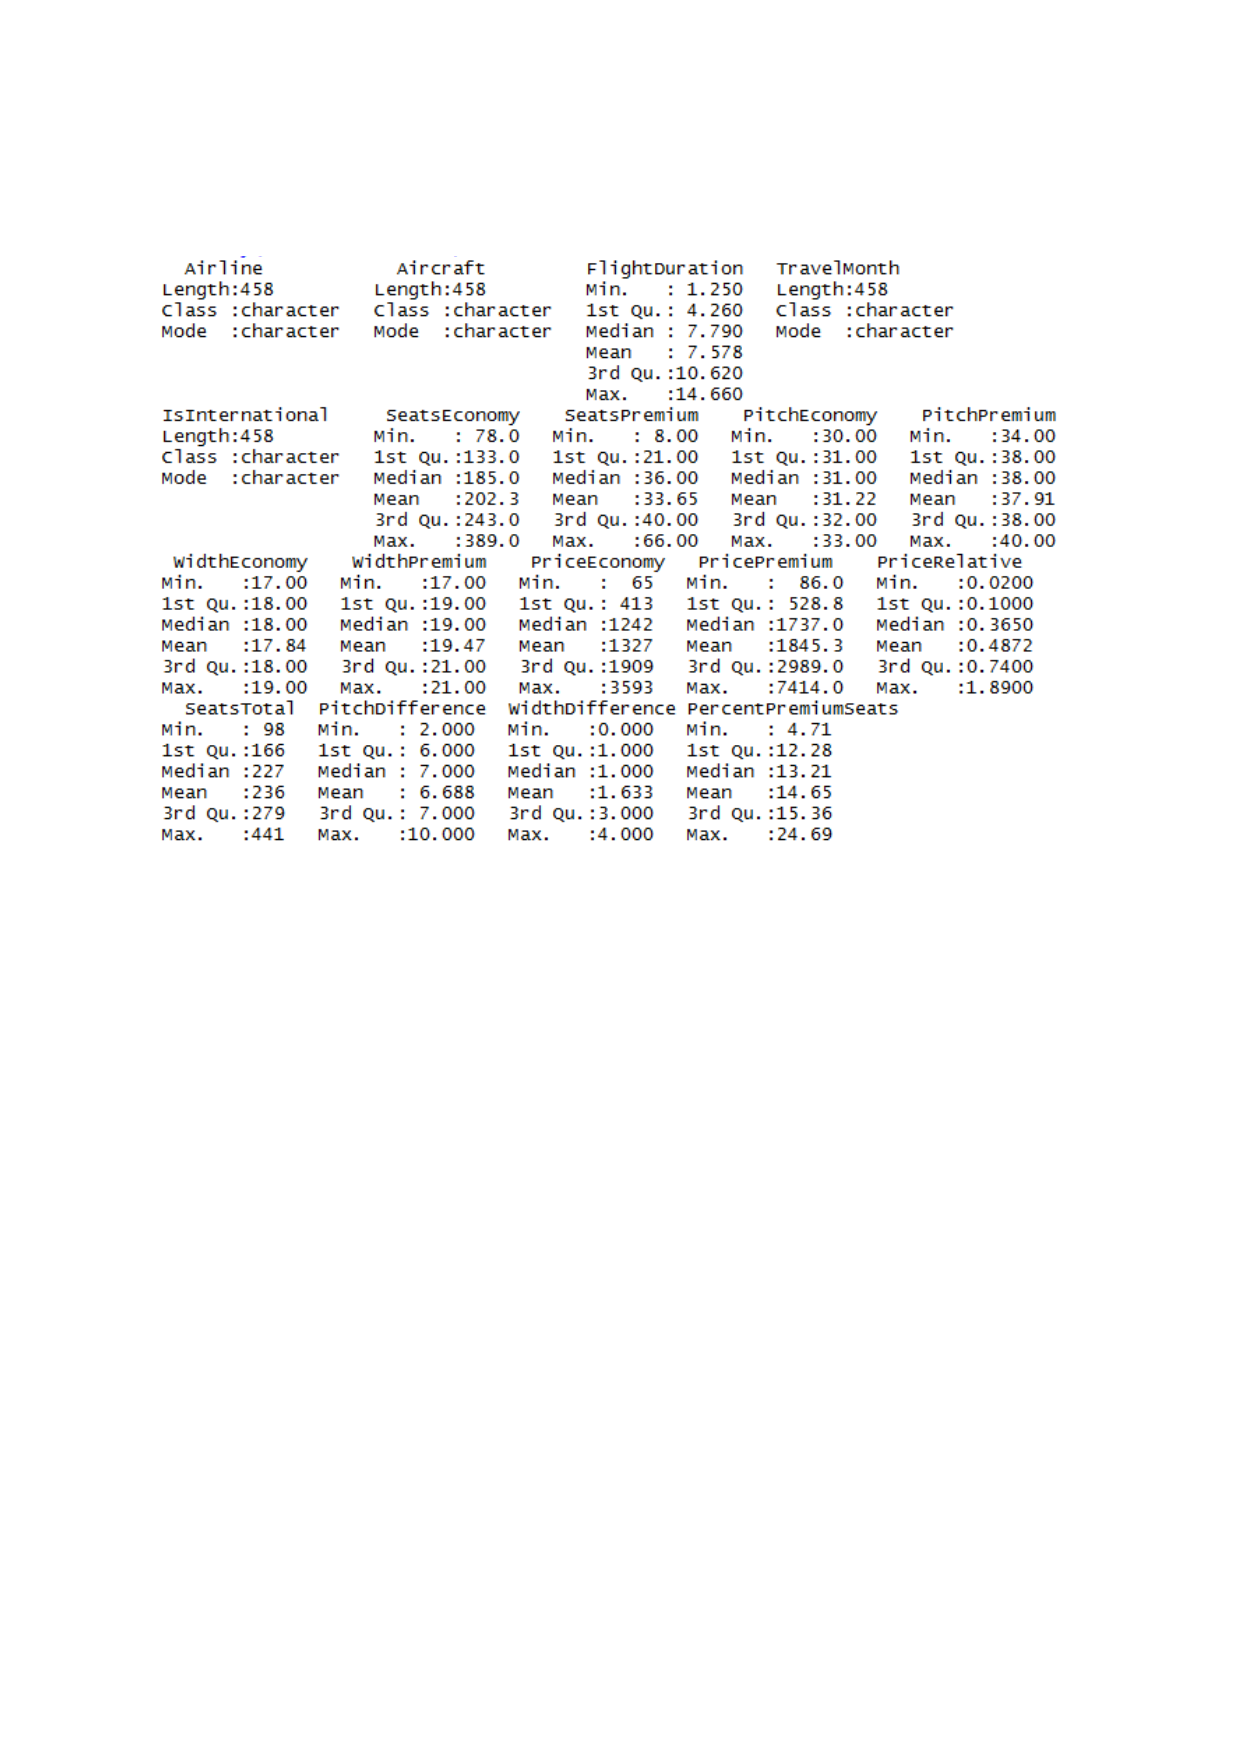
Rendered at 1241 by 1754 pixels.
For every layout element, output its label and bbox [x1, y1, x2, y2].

picture [150, 256, 1091, 846]
